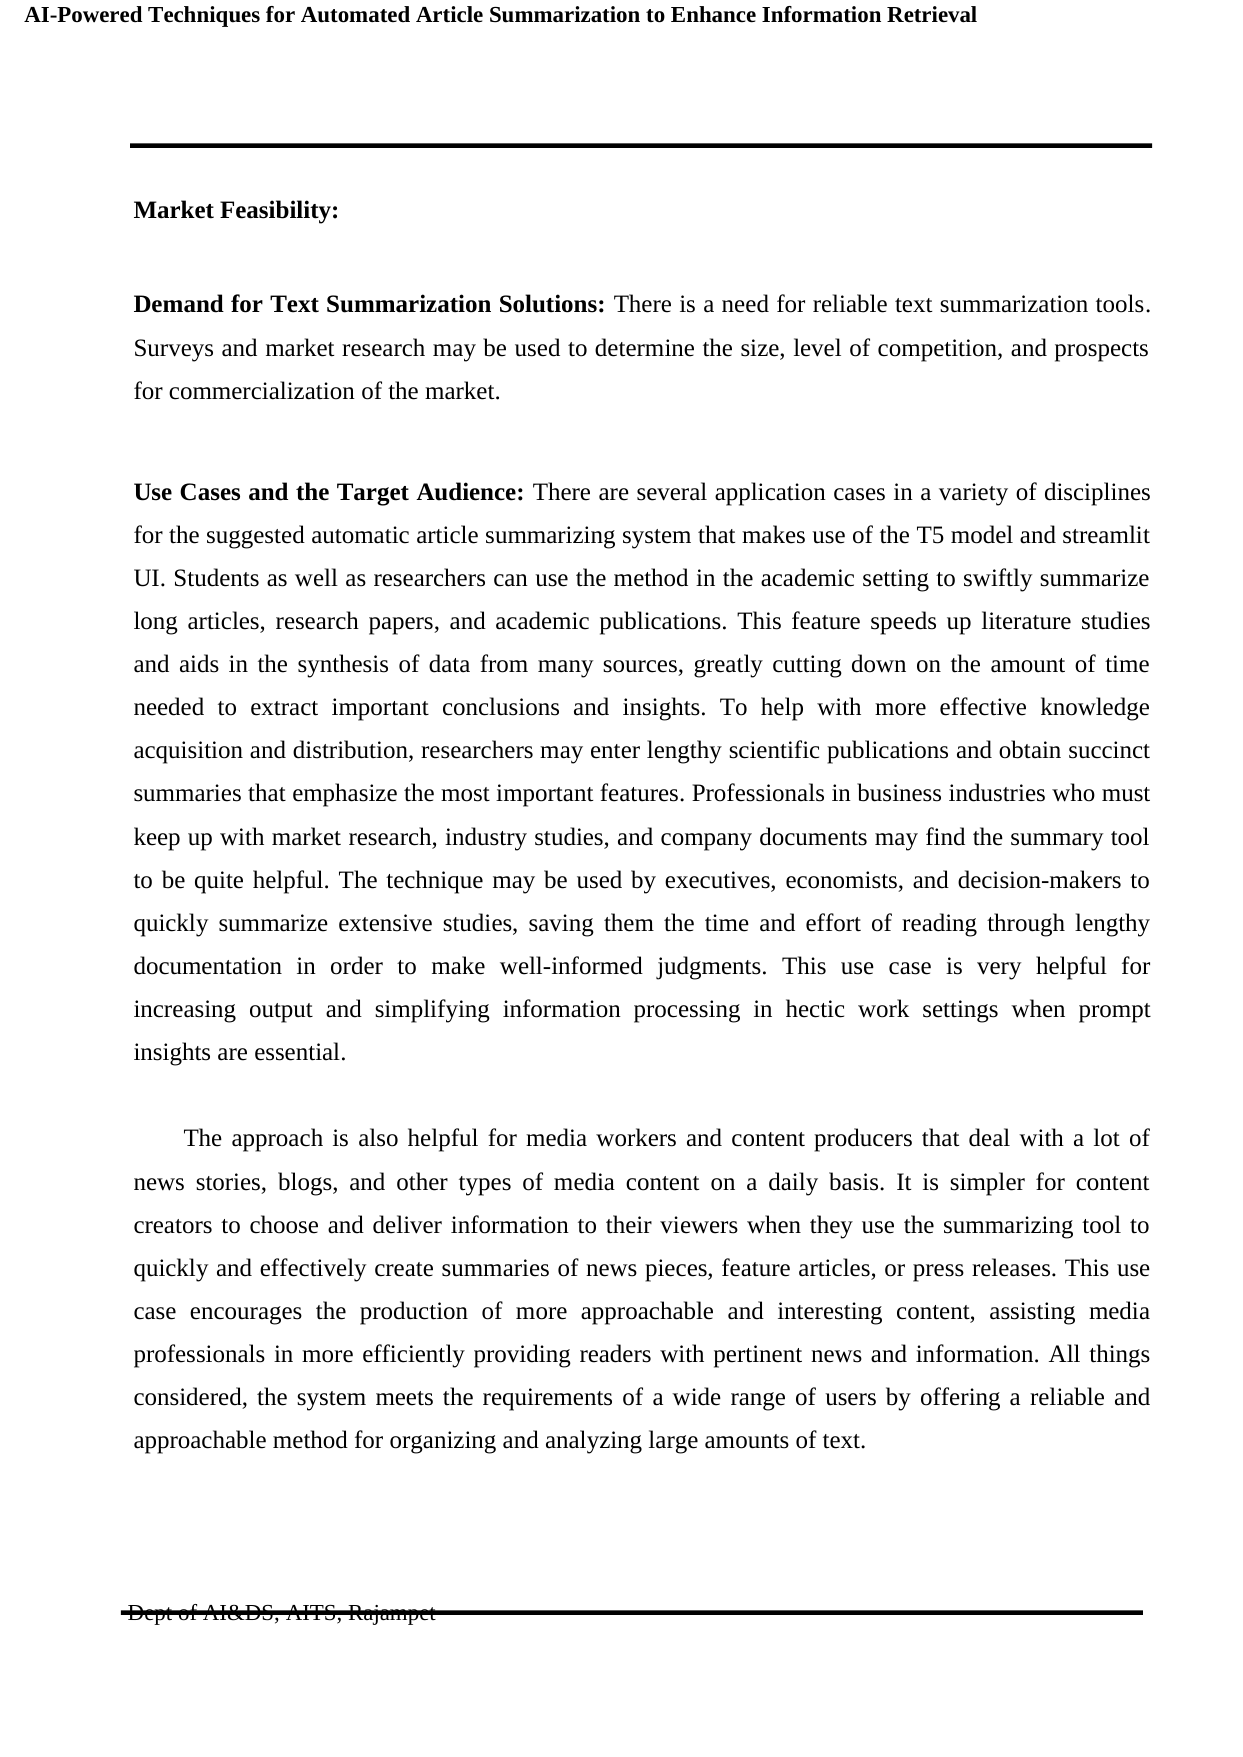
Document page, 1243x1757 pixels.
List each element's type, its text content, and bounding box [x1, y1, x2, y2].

subtitle Market Feasibility: [133, 195, 1182, 223]
text The approach is also helpful for media workers and content producers that deal with a lot of news stories, blogs, and other types of media content on a daily basis. It is simpler for content creators to choose and deliver information to their viewers when they use the summarizing tool to quickly and effectively create summaries of news pieces, feature articles, or press releases. This use case encourages the production of more approachable and interesting content, assisting media professionals in more efficiently providing readers with pertinent news and information. All things considered, the system meets the requirements of a wide range of users by offering a reliable and approachable method for organizing and analyzing large amounts of text. [133, 1123, 1151, 1454]
text Use Cases and the Target Audience: There are several application cases in a variety of disciplines for the suggested automatic article summarizing system that makes use of the T5 model and streamlit UI. Students as well as researchers can use the method in the academic setting to swiftly summarize long articles, research papers, and academic publications. This feature speeds up literature studies and aids in the synthesis of data from many sources, greatly cutting down on the amount of time needed to extract important conclusions and insights. To help with more effective knowledge acquisition and distribution, researchers may enter lengthy scientific publications and obtain succinct summaries that emphasize the most important features. Professionals in business industries who must keep up with market research, industry studies, and company documents may find the summary tool to be quite helpful. The technique may be used by executives, economists, and decision-makers to quickly summarize extensive studies, saving them the time and effort of reading through lengthy documentation in order to make well-informed judgments. This use case is very helpful for increasing output and simplifying information processing in hectic work settings when prompt insights are essential. [133, 477, 1151, 1066]
text Demand for Text Summarization Solutions: There is a need for reliable text summarization tools. Surveys and market research may be used to determine the size, level of competition, and prospects for commercialization of the market. [133, 289, 1151, 404]
